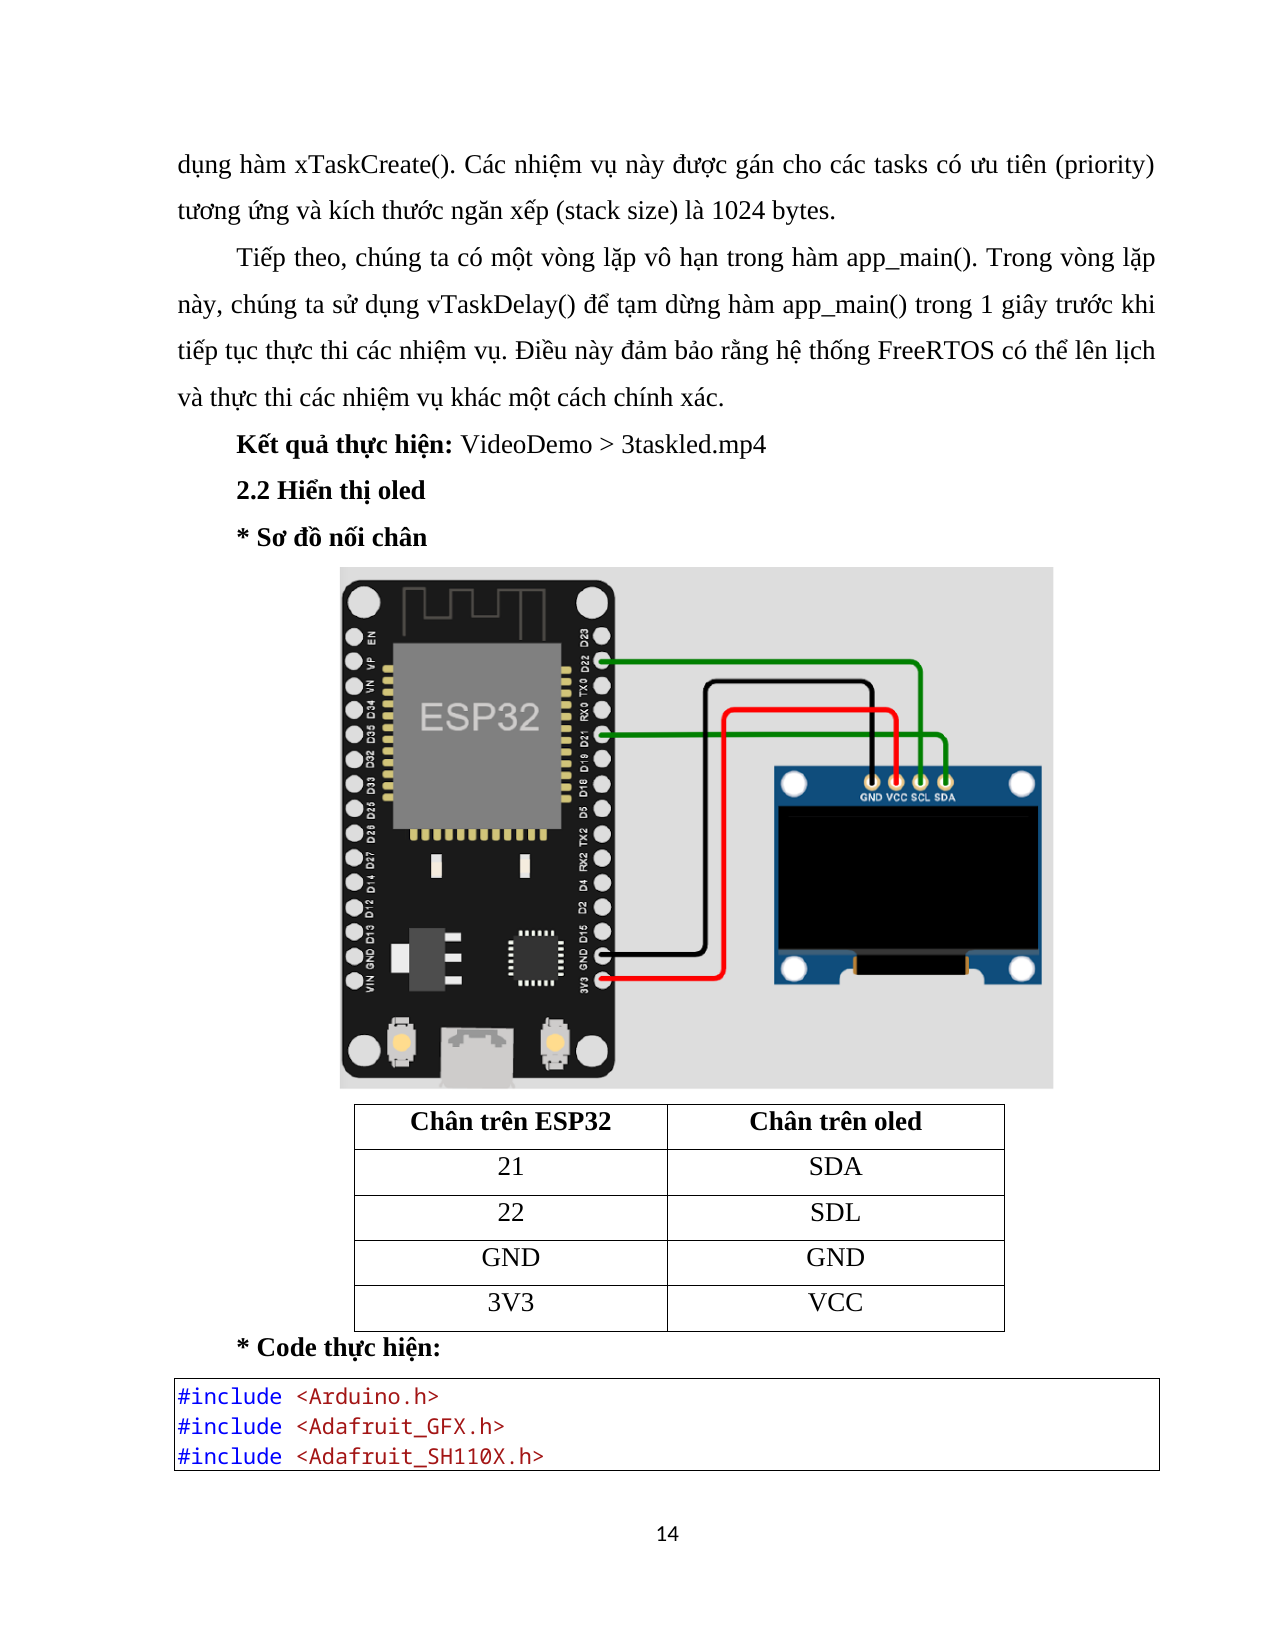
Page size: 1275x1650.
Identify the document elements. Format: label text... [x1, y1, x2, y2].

text Kết quả thực hiện: VideoDemo > 3taskled.mp4 [177, 428, 1157, 459]
table_cell VCC [668, 1286, 1004, 1331]
table_cell 21 [355, 1150, 667, 1194]
table_cell GND [668, 1241, 1004, 1285]
table_header Chân trên oled [668, 1105, 1004, 1149]
text #include <Adafruit_GFX.h> [177, 1411, 1157, 1441]
text * Sơ đồ nối chân [177, 521, 1157, 552]
table_cell 3V3 [355, 1286, 667, 1331]
text #include <Arduino.h> [175, 1379, 1159, 1411]
table_cell SDA [668, 1150, 1004, 1194]
table_cell GND [355, 1241, 667, 1285]
text Tiếp theo, chúng ta có một vòng lặp vô hạn trong hàm app_main(). Trong vòng lặp này, chúng ta sử dụng vTaskDelay() để tạm dừng hàm app_main() trong 1 giây trước khi tiếp tục thực thi các nhiệm vụ. Điều này đảm bảo rằng hệ thống FreeRTOS có thể lên lịch và thực thi các nhiệm vụ khác một cách chính xác. [177, 241, 1157, 412]
text * Code thực hiện: [177, 1332, 1157, 1363]
text 2.2 Hiển thị oled [177, 474, 1157, 506]
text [177, 148, 1157, 226]
text #include <Adafruit_SH110X.h> [177, 1441, 1157, 1470]
table_header Chân trên ESP32 [355, 1105, 667, 1149]
table_cell SDL [668, 1196, 1004, 1240]
picture [339, 567, 1054, 1090]
table_cell 22 [355, 1196, 667, 1240]
